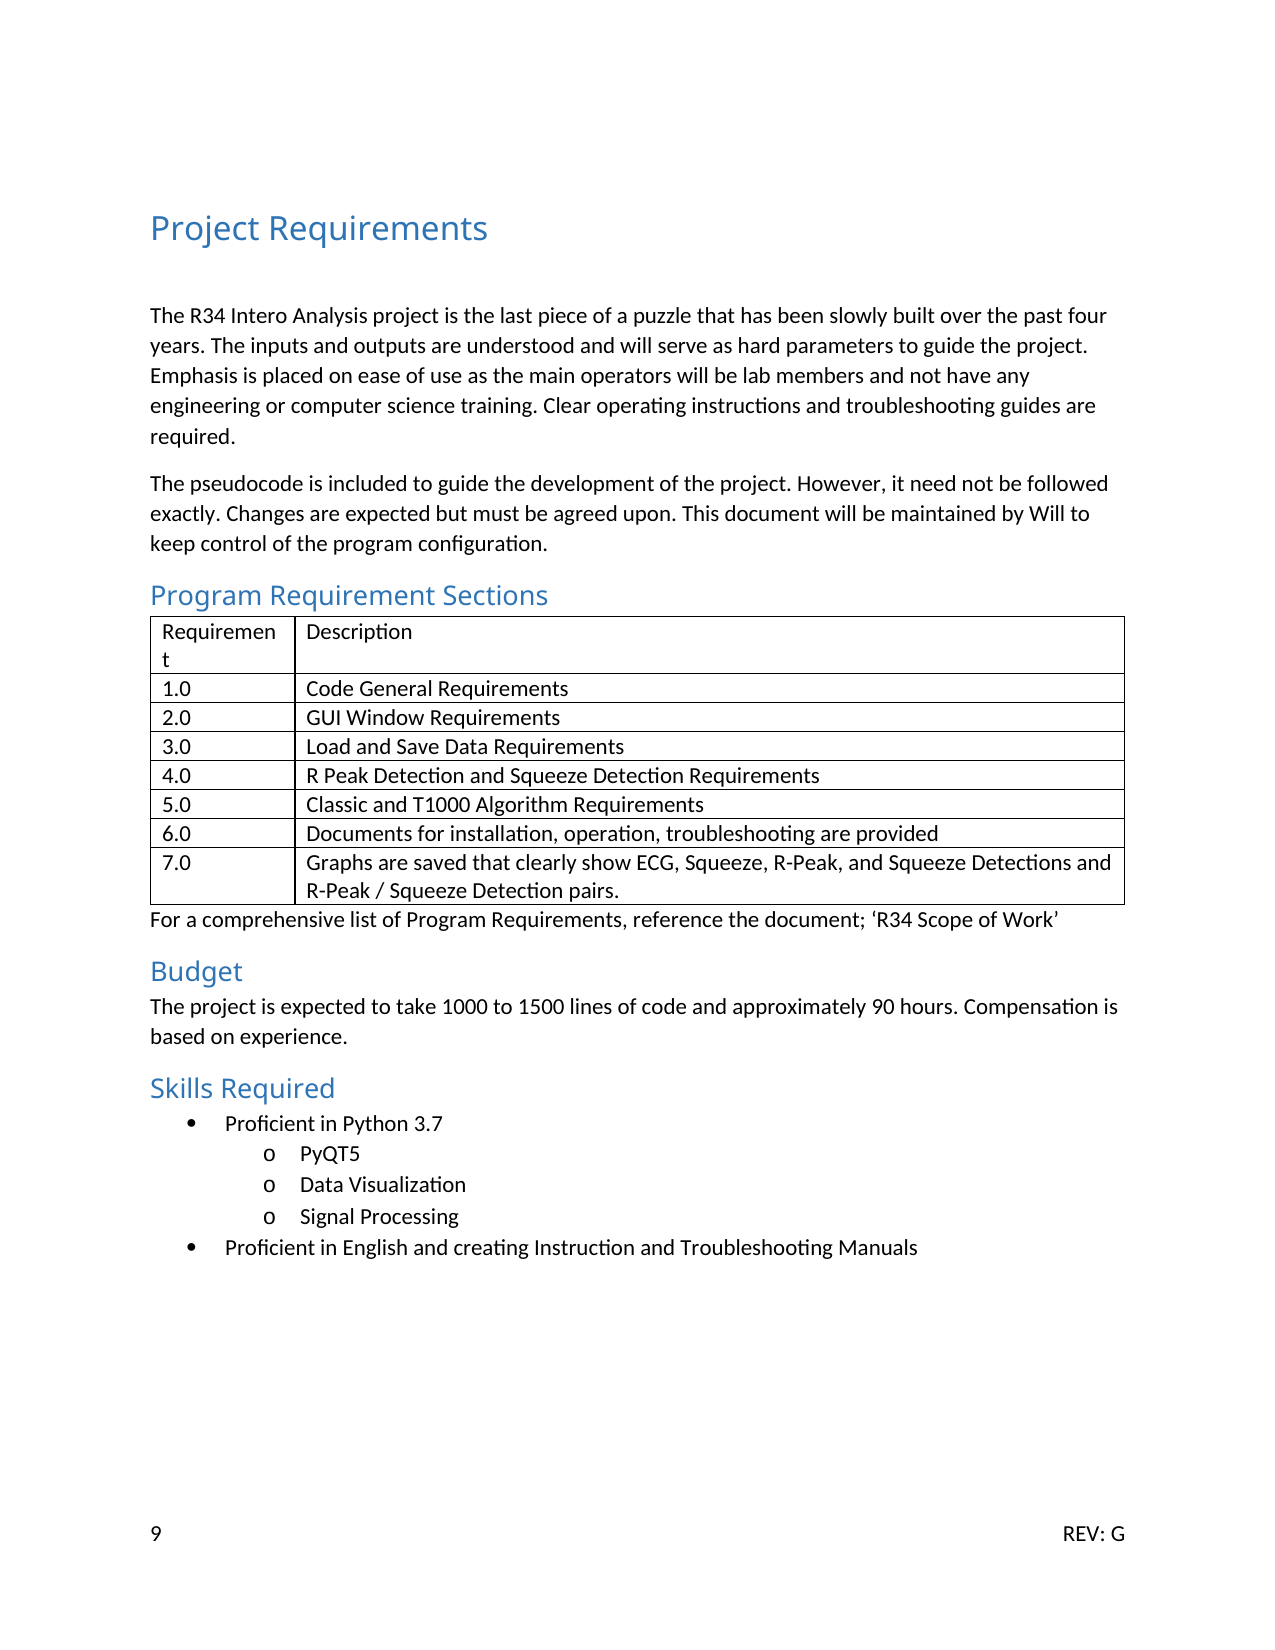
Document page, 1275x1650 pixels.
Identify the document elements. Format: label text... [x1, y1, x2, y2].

table_cell 6.0 [151, 819, 294, 847]
text The R34 Intero Analysis project is the last piece of a puzzle that has been slowly built over the past four years. The inputs and outputs are understood and will serve as hard parameters to guide the project. Emphasis is placed on ease of use as the main operators will be lab members and not have any engineering or computer science training. Clear operating instructions and troubleshooting guides are required. [150, 301, 1125, 450]
table_cell 4.0 [151, 761, 294, 789]
table_cell Classic and T1000 Algorithm Requirements [296, 790, 1124, 818]
table_cell 2.0 [151, 703, 294, 731]
table_header Description [296, 617, 1124, 673]
subtitle Budget [150, 952, 1125, 989]
table_cell 1.0 [151, 674, 294, 702]
table_cell 5.0 [151, 790, 294, 818]
table_cell Graphs are saved that clearly show ECG, Squeeze, R-Peak, and Squeeze Detections and R-Peak / Squeeze Detection pairs. [296, 848, 1124, 904]
text The pseudocode is included to guide the development of the project. However, it need not be followed exactly. Changes are expected but must be agreed upon. This document will be maintained by Will to keep control of the program configuration. [150, 469, 1125, 557]
table_cell 7.0 [151, 848, 294, 904]
table_cell 3.0 [151, 732, 294, 760]
table_cell R Peak Detection and Squeeze Detection Requirements [296, 761, 1124, 789]
subtitle Project Requirements [150, 205, 1125, 251]
text The project is expected to take 1000 to 1500 lines of code and approximately 90 hours. Compensation is based on experience. [150, 992, 1125, 1050]
list Proficient in English and creating Instruction and Troubleshooting Manuals [187, 1233, 1125, 1262]
list Data Visualization [262, 1171, 1125, 1200]
list Proficient in Python 3.7 [187, 1109, 1125, 1137]
subtitle Skills Required [150, 1069, 1125, 1106]
list Signal Processing [262, 1202, 1125, 1231]
table_cell Load and Save Data Requirements [296, 732, 1124, 760]
table_cell Documents for installation, operation, troubleshooting are provided [296, 819, 1124, 847]
list PyQT5 [262, 1139, 1125, 1168]
subtitle Program Requirement Sections [150, 576, 1125, 613]
table_cell GUI Window Requirements [296, 703, 1124, 731]
table_header Requirement [151, 617, 294, 673]
table_cell Code General Requirements [296, 674, 1124, 702]
text For a comprehensive list of Program Requirements, reference the document; ‘R34 Scope of Work’ [150, 905, 1125, 933]
